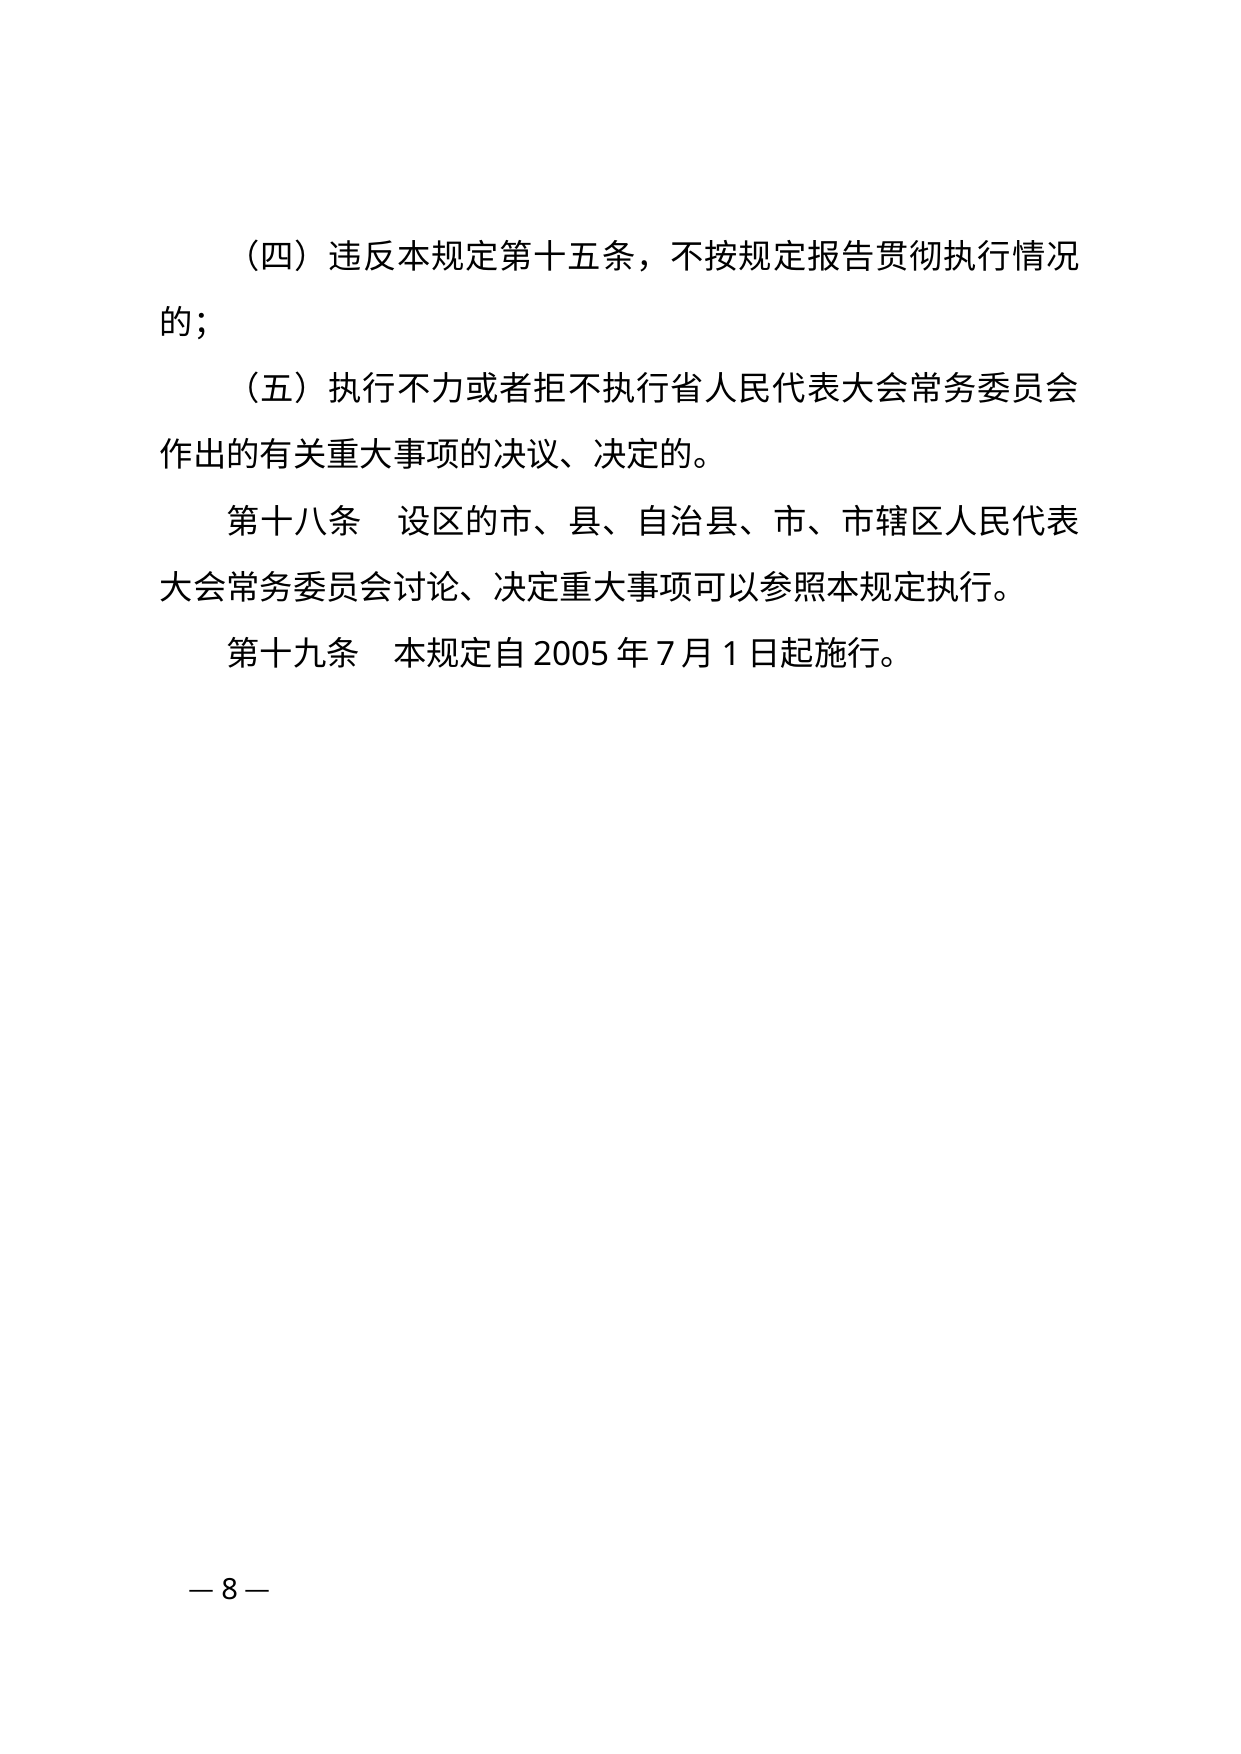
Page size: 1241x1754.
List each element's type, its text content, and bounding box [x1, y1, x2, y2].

text （四）违反本规定第十五条，不按规定报告贯彻执行情况的； [159, 220, 1081, 353]
text 第十九条 本规定自2005年7月1日起施行。 [159, 618, 1081, 684]
text （五）执行不力或者拒不执行省人民代表大会常务委员会作出的有关重大事项的决议、决定的。 [159, 353, 1081, 485]
text 第十八条 设区的市、县、自治县、市、市辖区人民代表大会常务委员会讨论、决定重大事项可以参照本规定执行。 [159, 485, 1081, 618]
